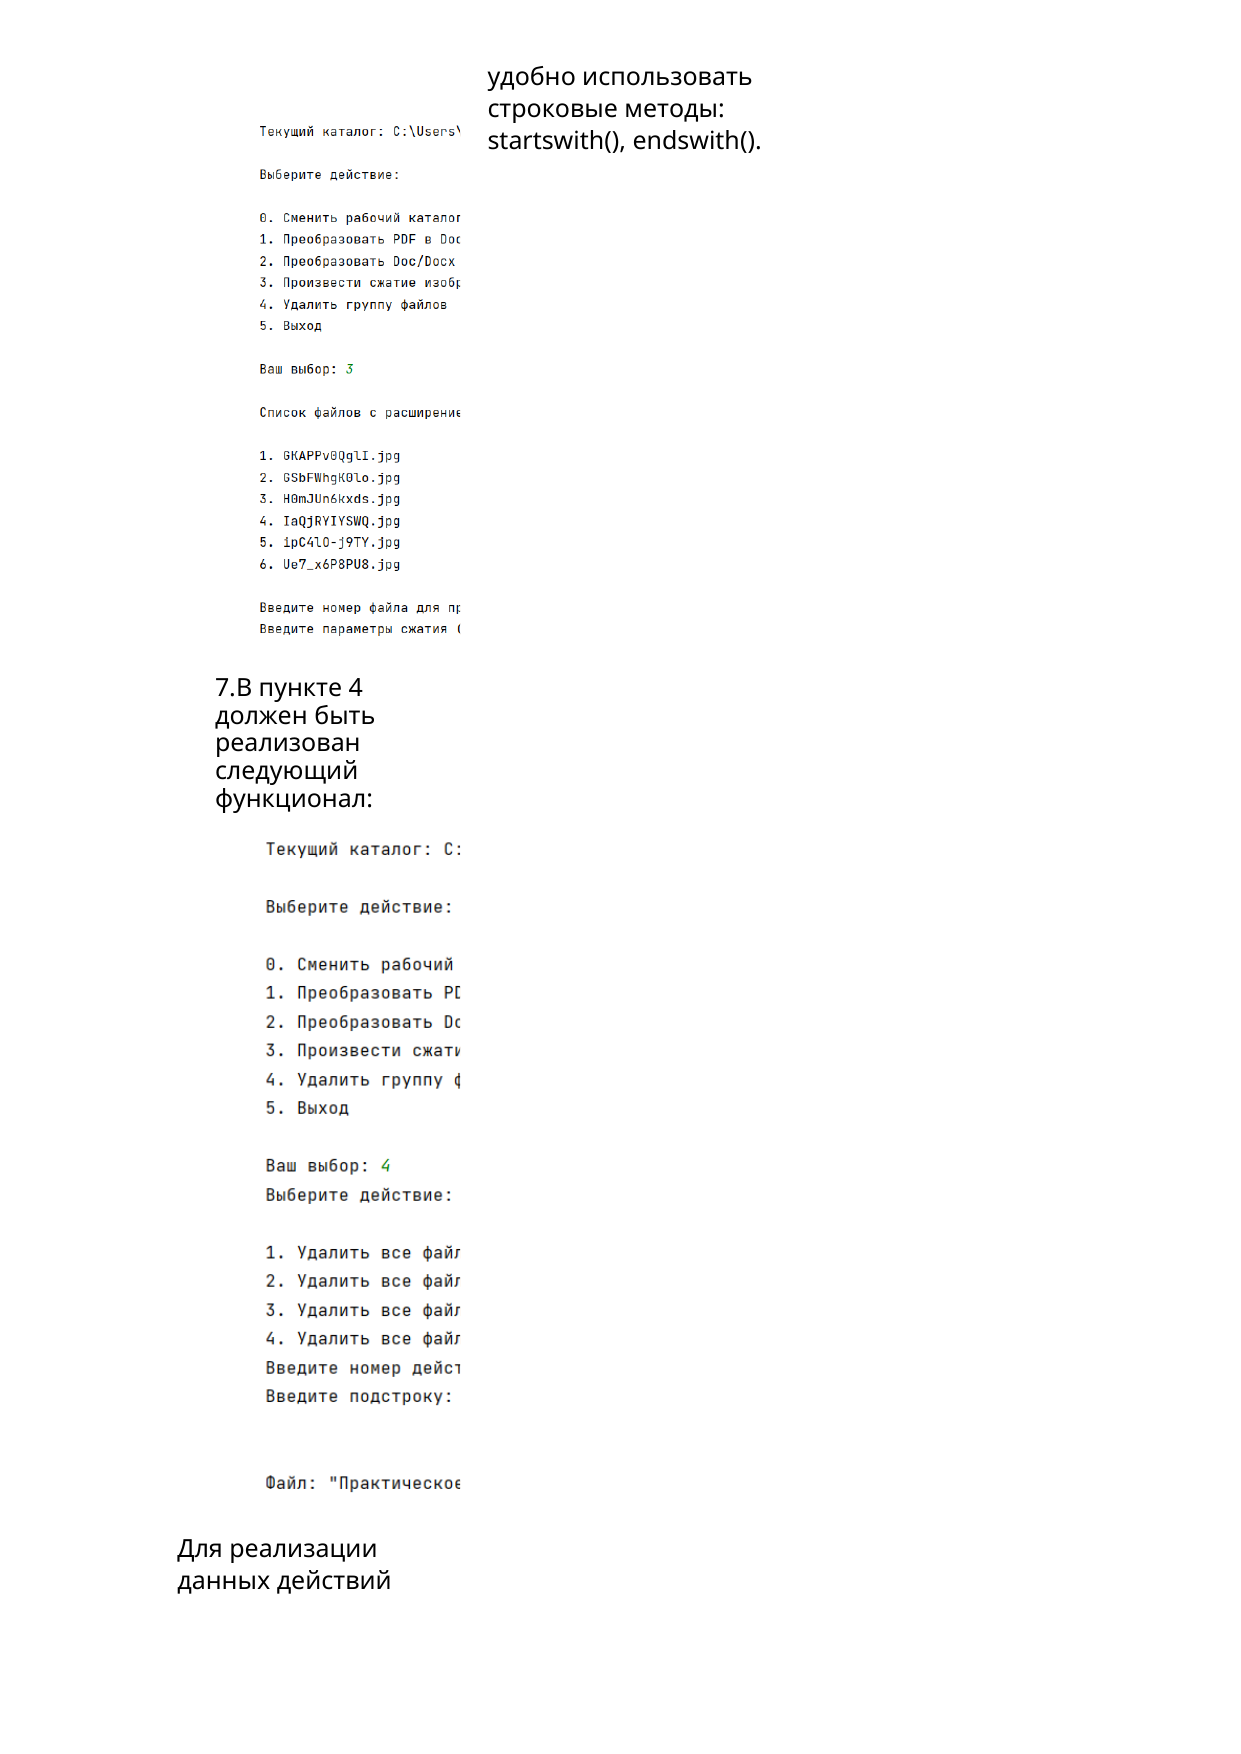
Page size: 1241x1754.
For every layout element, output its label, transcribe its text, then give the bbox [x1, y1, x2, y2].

picture [256, 833, 461, 1511]
text Для реализации данных действий удобно использовать строковые методы: startswith(), endswith(). [487, 59, 788, 156]
picture [251, 118, 461, 651]
text 7.В пункте 4 должен быть реализован следующий функционал: [215, 674, 460, 813]
text Для реализации данных действий удобно использовать строковые методы: startswith(), endswith(). [177, 1532, 460, 1596]
